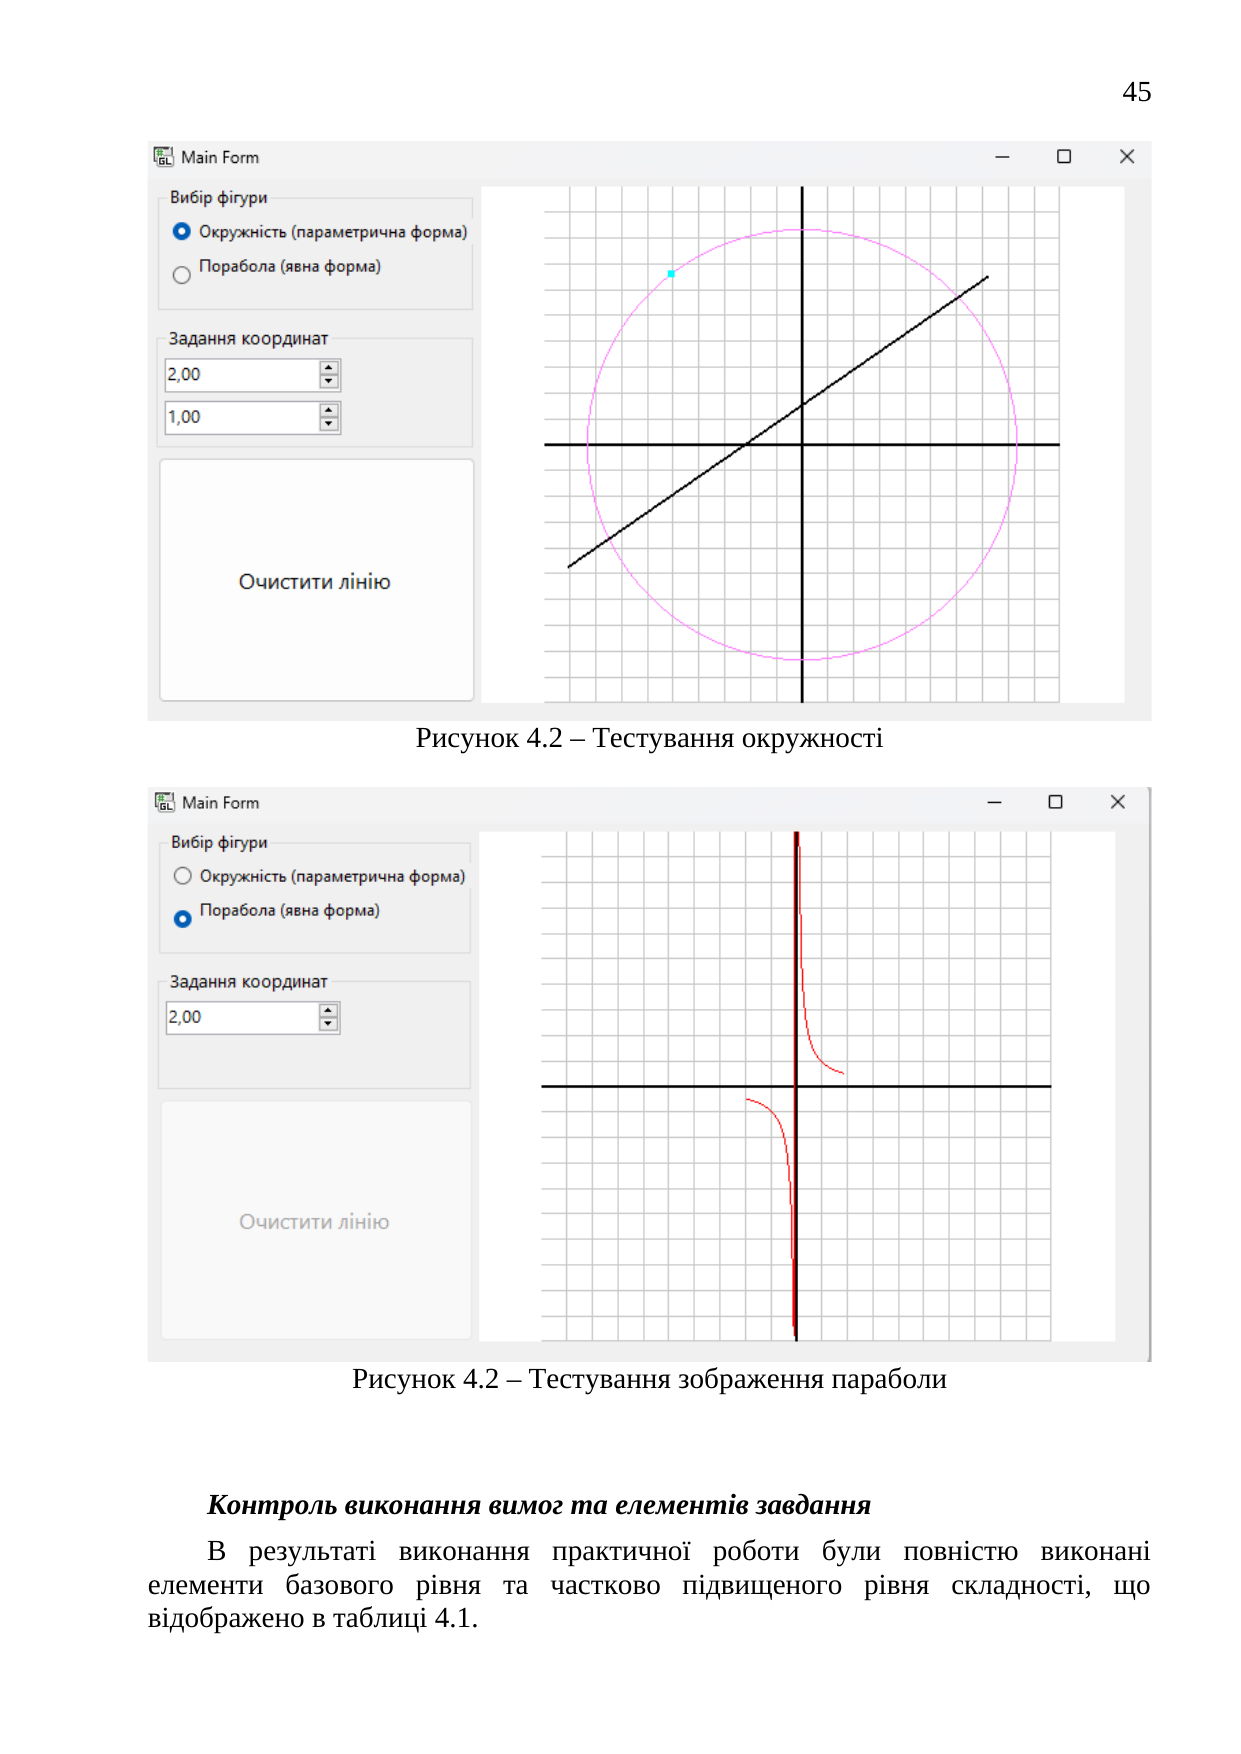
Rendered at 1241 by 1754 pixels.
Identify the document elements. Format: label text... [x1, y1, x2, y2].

text Рисунок 4.2 – Тестування окружності [148, 721, 1152, 754]
subtitle Контроль виконання вимог та елементів завдання [148, 1487, 1152, 1521]
text В результаті виконання практичної роботи були повністю виконані елементи базового рівня та частково підвищеного рівня складності, що відображено в таблиці 4.1. [148, 1533, 1152, 1634]
picture [147, 141, 1152, 721]
picture [147, 787, 1152, 1362]
text Рисунок 4.2 – Тестування зображення параболи [148, 1362, 1152, 1395]
